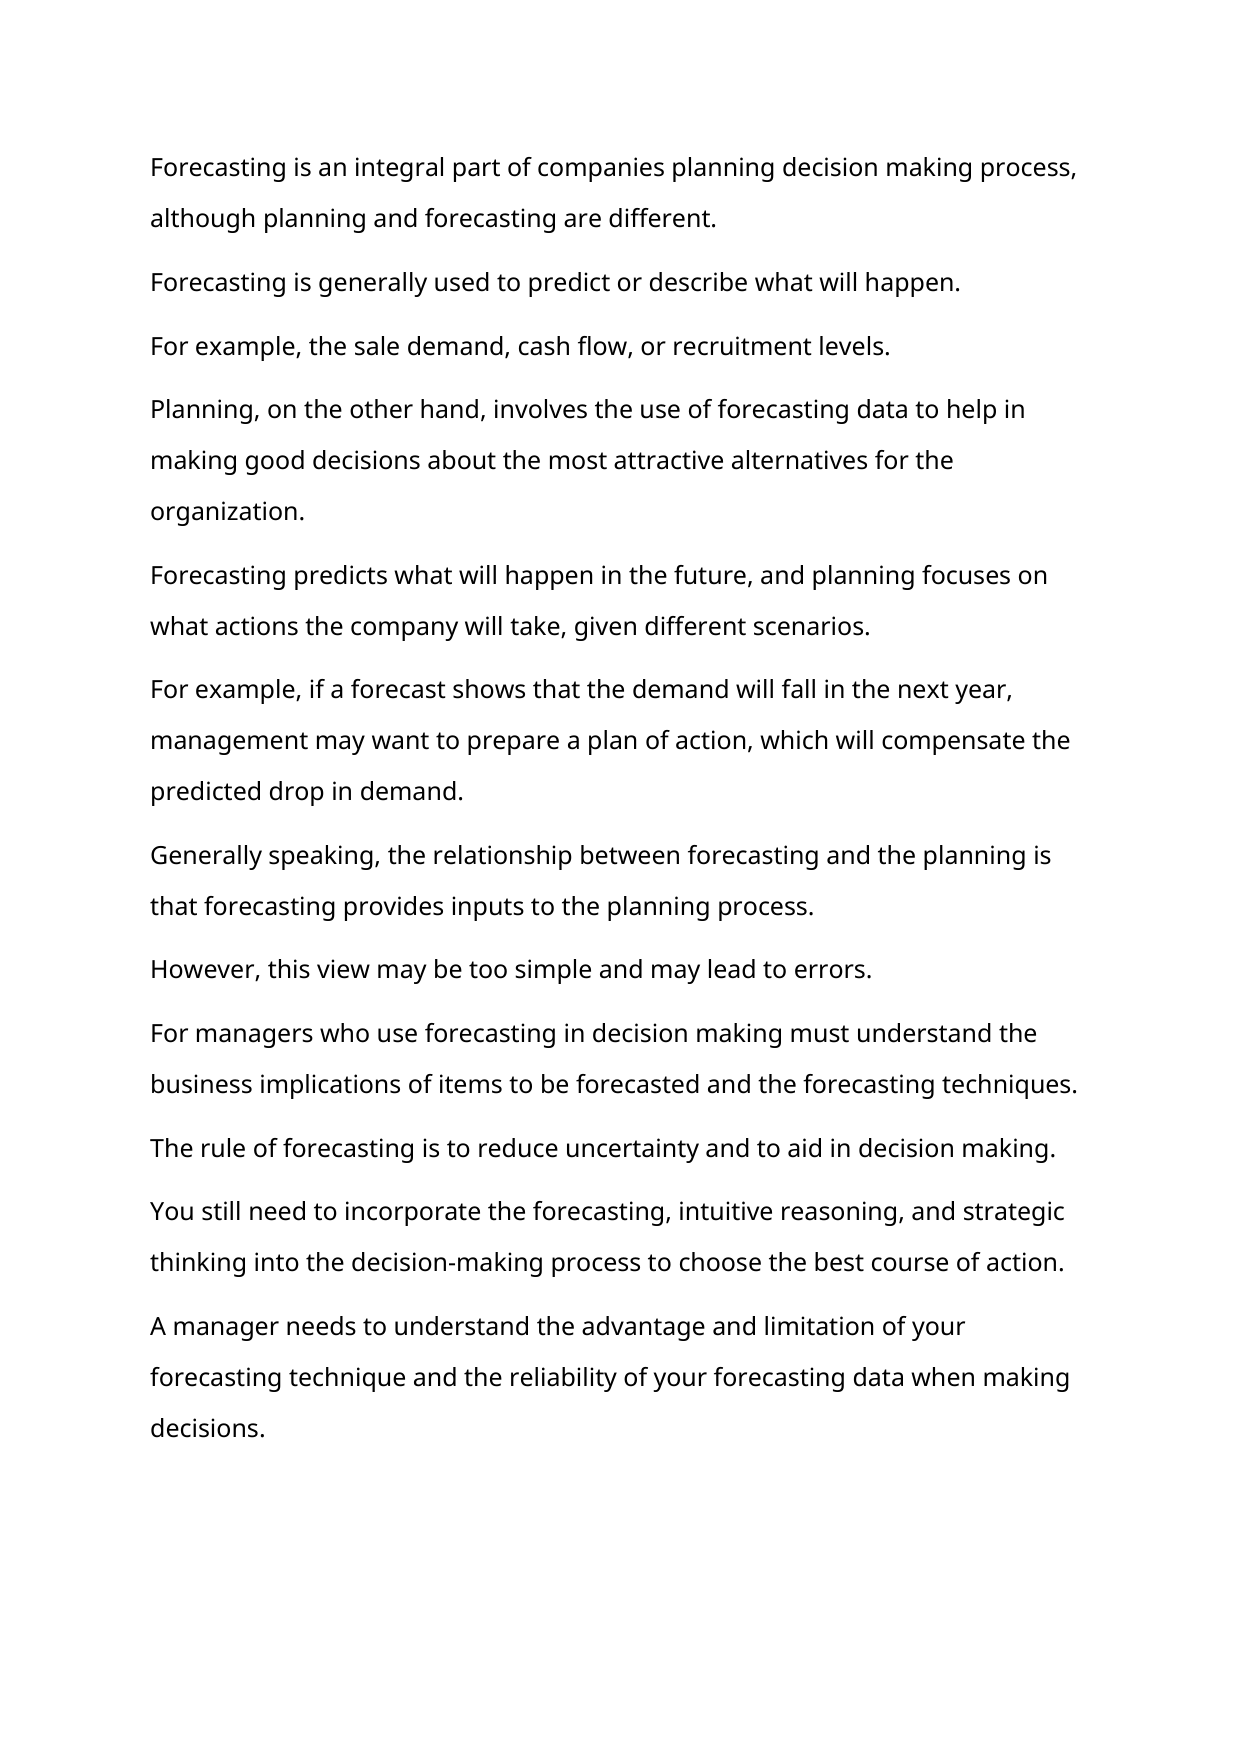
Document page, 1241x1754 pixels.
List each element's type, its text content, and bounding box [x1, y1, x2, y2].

text The rule of forecasting is to reduce uncertainty and to aid in decision making. [150, 1130, 1090, 1164]
text Generally speaking, the relationship between forecasting and the planning is that forecasting provides inputs to the planning process. [150, 837, 1090, 923]
text For example, the sale demand, cash flow, or recruitment levels. [150, 328, 1090, 362]
text You still need to incorporate the forecasting, intuitive reasoning, and strategic thinking into the decision-making process to choose the best course of action. [150, 1194, 1090, 1279]
text For example, if a forecast shows that the demand will fall in the next year, management may want to prepare a plan of action, which will compensate the predicted drop in demand. [150, 672, 1090, 808]
text A manager needs to understand the advantage and limitation of your forecasting technique and the reliability of your forecasting data when making decisions. [150, 1308, 1090, 1444]
text However, this view may be too simple and may lead to errors. [150, 952, 1090, 986]
text Forecasting is generally used to predict or describe what will happen. [150, 264, 1090, 299]
text For managers who use forecasting in decision making must understand the business implications of items to be forecasted and the forecasting techniques. [150, 1016, 1090, 1101]
text Forecasting predicts what will happen in the future, and planning focuses on what actions the company will take, given different scenarios. [150, 557, 1090, 642]
text Forecasting is an integral part of companies planning decision making process, although planning and forecasting are different. [150, 150, 1090, 235]
text Planning, on the other hand, involves the use of forecasting data to help in making good decisions about the most attractive alternatives for the organization. [150, 392, 1090, 528]
